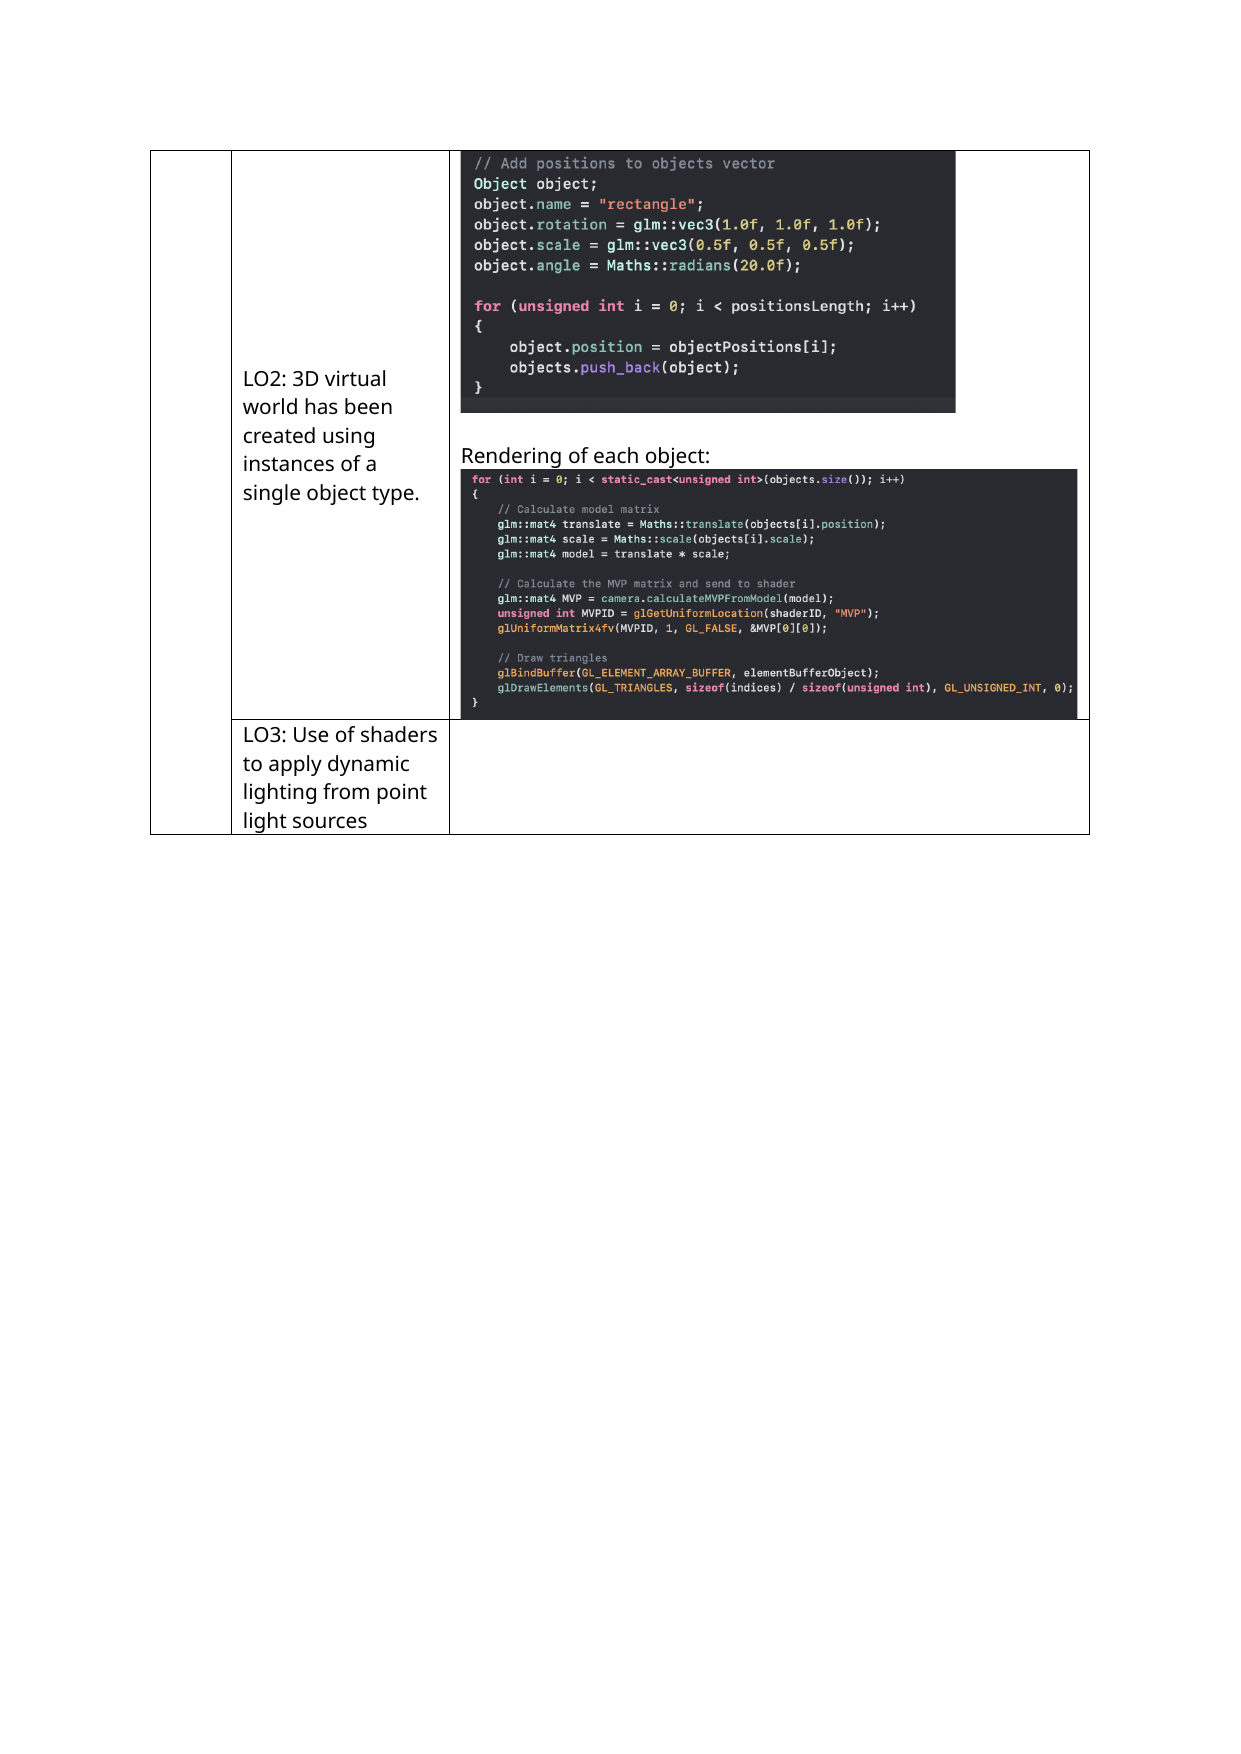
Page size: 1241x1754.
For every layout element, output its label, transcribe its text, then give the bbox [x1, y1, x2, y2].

picture [460, 469, 1078, 720]
table_cell Rendering of each object: [450, 151, 1089, 719]
picture [460, 151, 956, 413]
table_cell LO2: 3D virtual world has been created using instances of a single object type. [232, 151, 449, 719]
table_cell [450, 720, 1089, 834]
table_cell LO3: Use of shaders to apply dynamic lighting from point light sources [232, 720, 449, 834]
